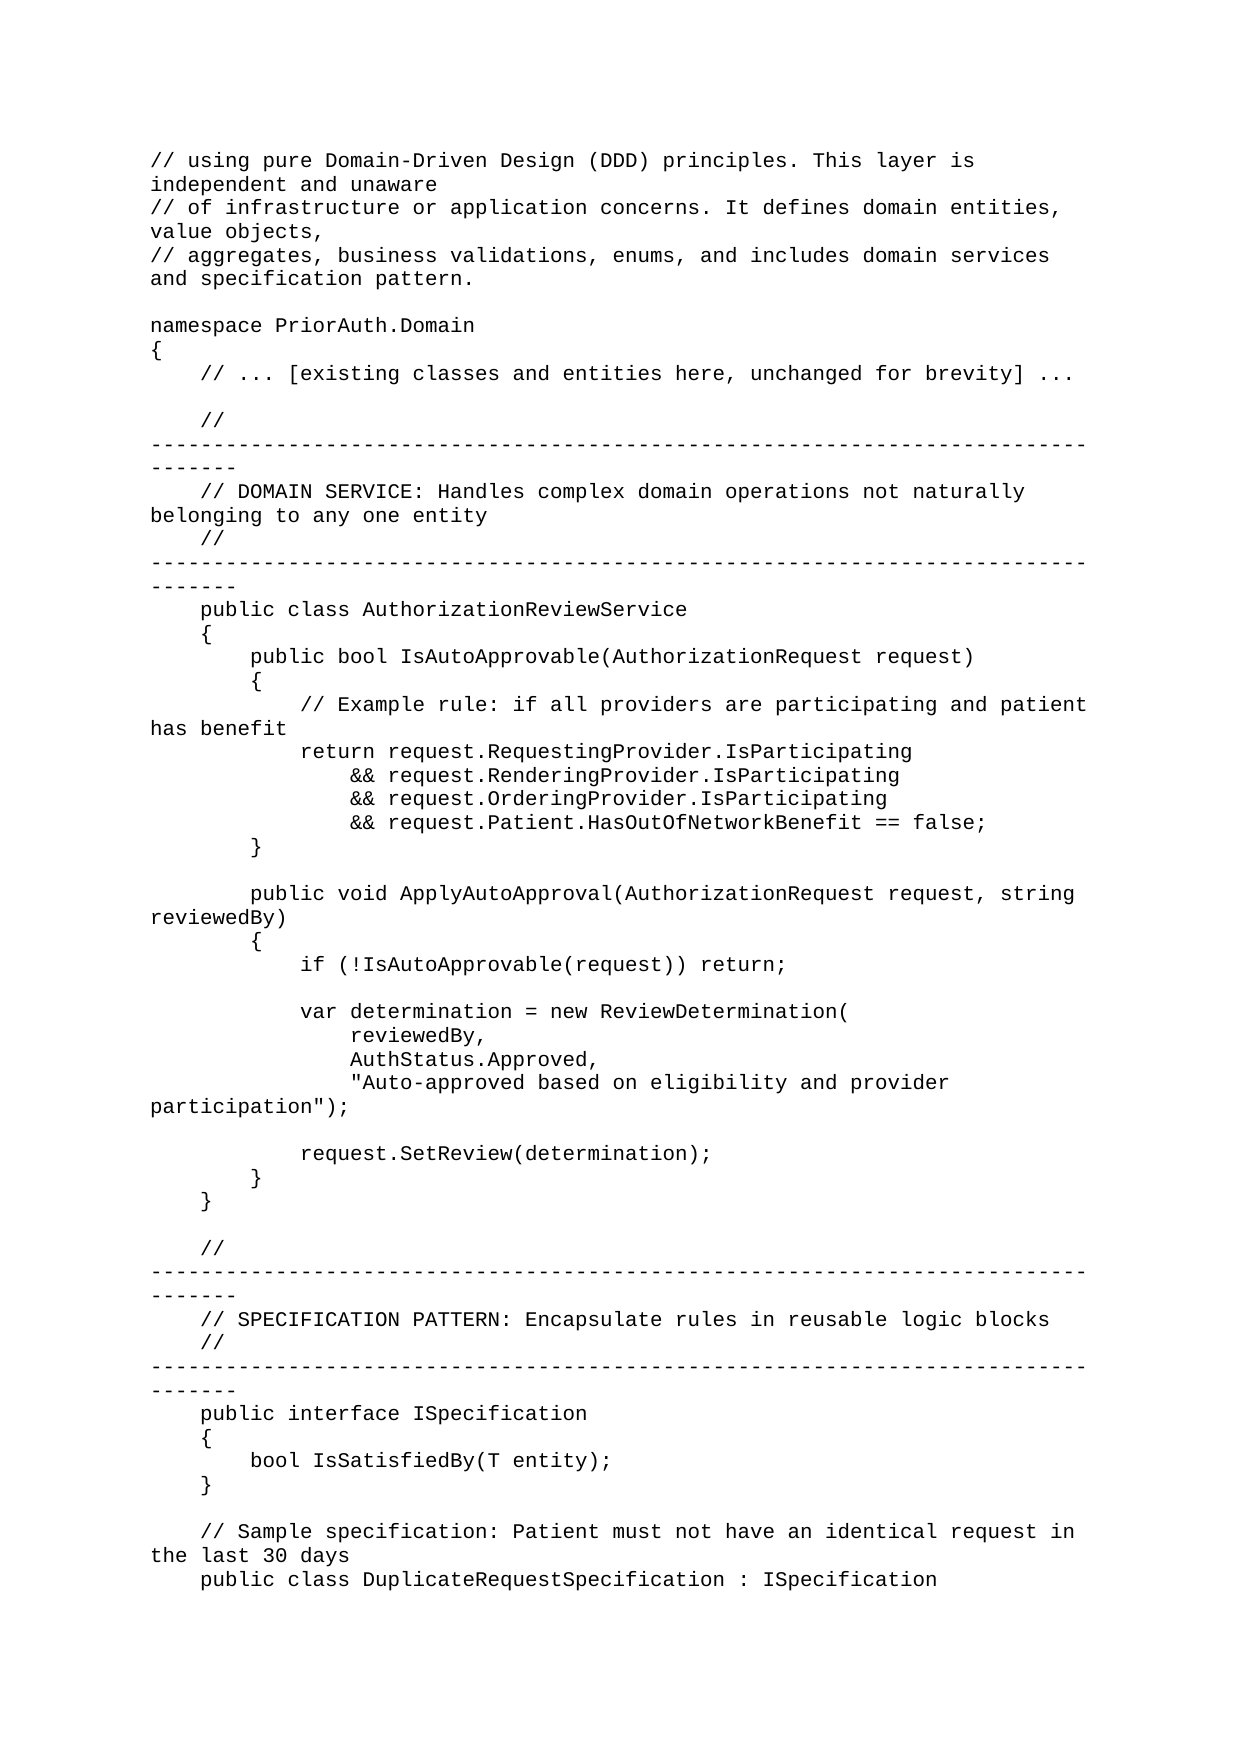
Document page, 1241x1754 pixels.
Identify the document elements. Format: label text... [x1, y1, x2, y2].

text // ---------------------------------------------------------------------------------- [150, 1332, 1090, 1403]
text { [150, 623, 1090, 647]
text reviewedBy, [150, 1025, 1090, 1048]
text // of infrastructure or application concerns. It defines domain entities, value objects, [150, 197, 1090, 244]
text "Auto-approved based on eligibility and provider participation"); [150, 1072, 1090, 1119]
text // SPECIFICATION PATTERN: Encapsulate rules in reusable logic blocks [150, 1309, 1090, 1332]
text // ---------------------------------------------------------------------------------- [150, 1238, 1090, 1309]
text } [150, 1190, 1090, 1214]
text { [150, 930, 1090, 954]
text && request.RenderingProvider.IsParticipating [150, 765, 1090, 788]
text var determination = new ReviewDetermination( [150, 1001, 1090, 1025]
text && request.Patient.HasOutOfNetworkBenefit == false; [150, 812, 1090, 836]
text public class AuthorizationReviewService [150, 599, 1090, 623]
text public class DuplicateRequestSpecification : ISpecification [150, 1569, 1090, 1592]
text && request.OrderingProvider.IsParticipating [150, 788, 1090, 812]
text request.SetReview(determination); [150, 1143, 1090, 1167]
text public interface ISpecification [150, 1403, 1090, 1427]
text public bool IsAutoApprovable(AuthorizationRequest request) [150, 647, 1090, 670]
text // ---------------------------------------------------------------------------------- [150, 528, 1090, 599]
text // DOMAIN SERVICE: Handles complex domain operations not naturally belonging to any one entity [150, 481, 1090, 528]
text // aggregates, business validations, enums, and includes domain services and specification pattern. [150, 244, 1090, 292]
text bool IsSatisfiedBy(T entity); [150, 1451, 1090, 1474]
text { [150, 670, 1090, 694]
text { [150, 1427, 1090, 1451]
text } [150, 1474, 1090, 1498]
text // Example rule: if all providers are participating and patient has benefit [150, 694, 1090, 741]
text } [150, 836, 1090, 859]
text // ... [existing classes and entities here, unchanged for brevity] ... [150, 363, 1090, 386]
text // Sample specification: Patient must not have an identical request in the last 30 days [150, 1521, 1090, 1569]
text { [150, 339, 1090, 363]
text public void ApplyAutoApproval(AuthorizationRequest request, string reviewedBy) [150, 883, 1090, 930]
text if (!IsAutoApprovable(request)) return; [150, 954, 1090, 978]
text AuthStatus.Approved, [150, 1048, 1090, 1072]
text // ---------------------------------------------------------------------------------- [150, 410, 1090, 481]
text namespace PriorAuth.Domain [150, 316, 1090, 339]
text } [150, 1167, 1090, 1190]
text // using pure Domain-Driven Design (DDD) principles. This layer is independent and unaware [150, 150, 1090, 197]
text return request.RequestingProvider.IsParticipating [150, 741, 1090, 765]
